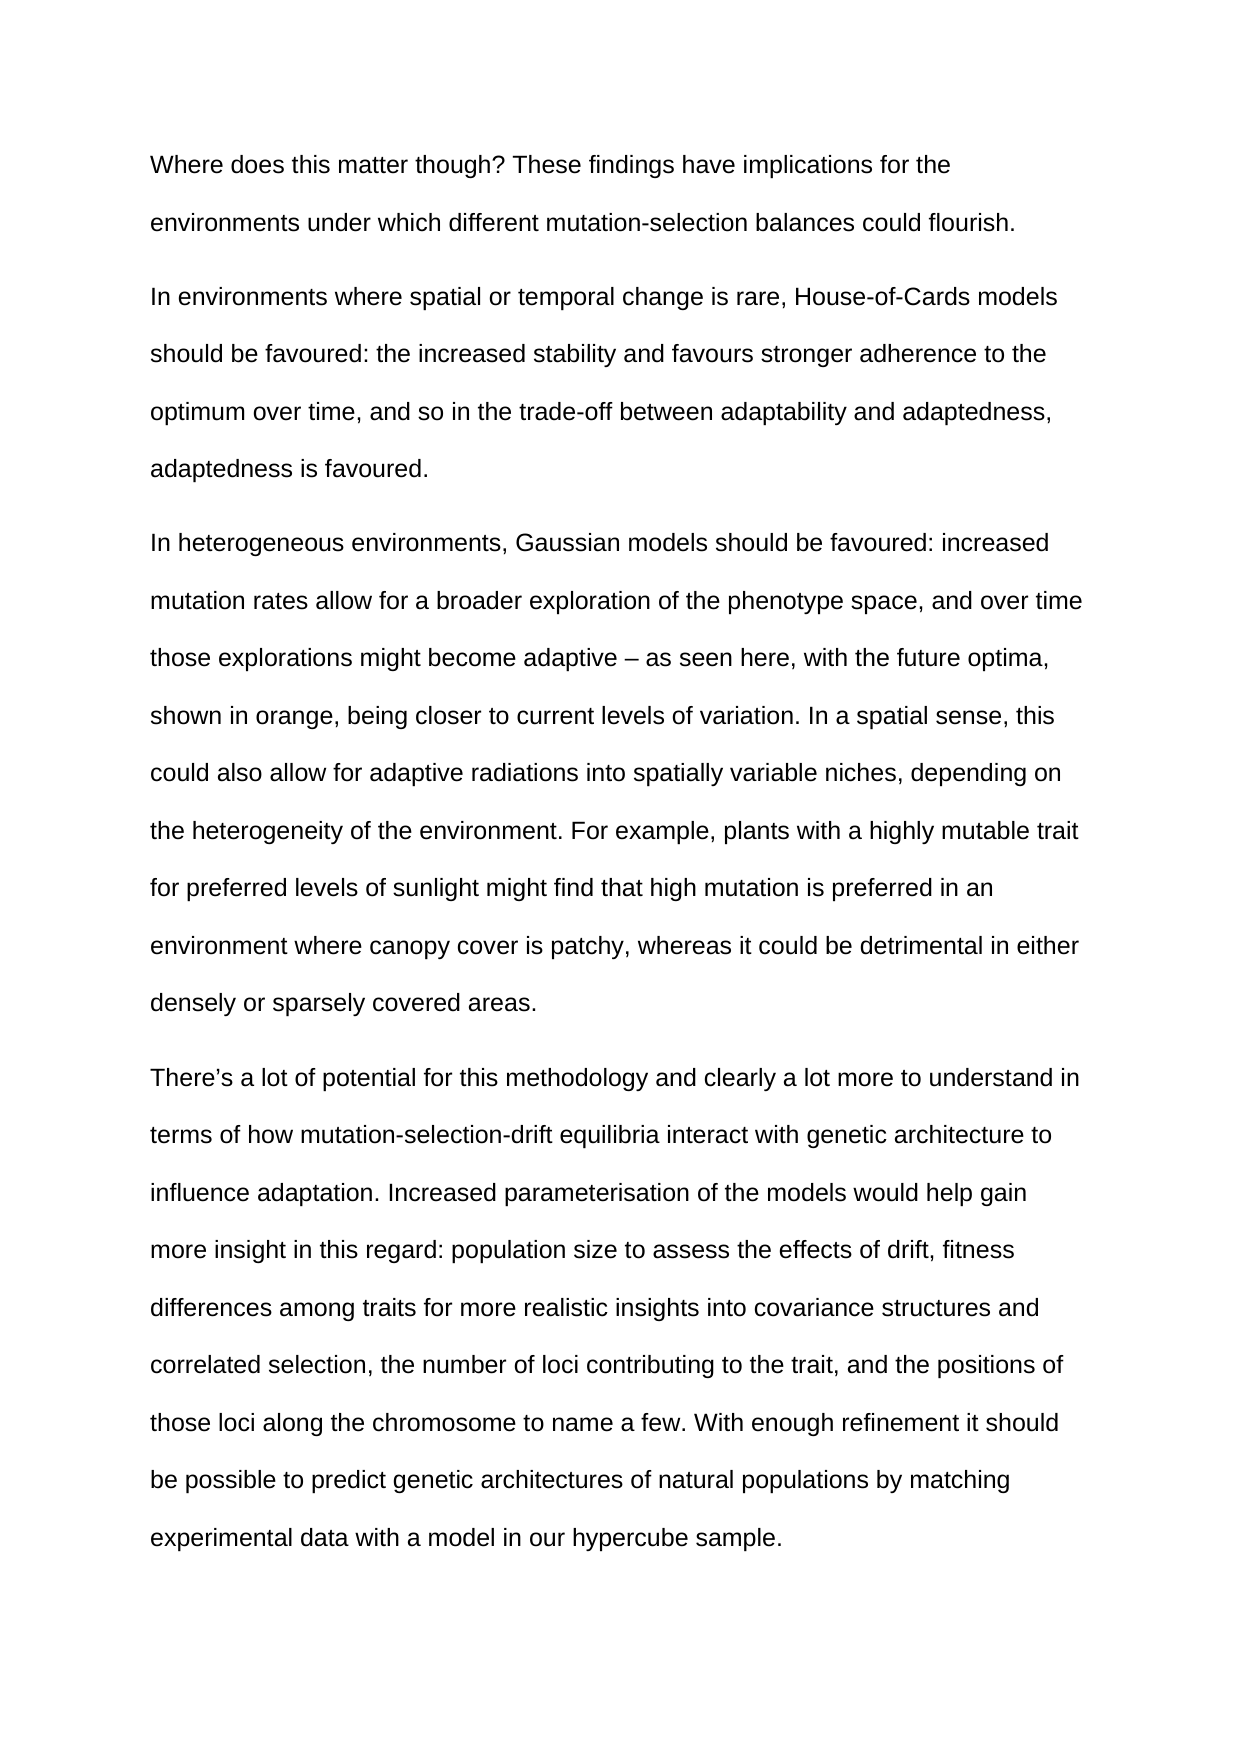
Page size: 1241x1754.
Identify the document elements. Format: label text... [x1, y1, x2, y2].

text In environments where spatial or temporal change is rare, House-of-Cards models should be favoured: the increased stability and favours stronger adherence to the optimum over time, and so in the trade-off between adaptability and adaptedness, adaptedness is favoured. [150, 282, 1090, 483]
text There’s a lot of potential for this methodology and clearly a lot more to understand in terms of how mutation-selection-drift equilibria interact with genetic architecture to influence adaptation. Increased parameterisation of the models would help gain more insight in this regard: population size to assess the effects of drift, fitness differences among traits for more realistic insights into covariance structures and correlated selection, the number of loci contributing to the trait, and the positions of those loci along the chromosome to name a few. With enough refinement it should be possible to predict genetic architectures of natural populations by matching experimental data with a model in our hypercube sample. [150, 1062, 1090, 1551]
text Where does this matter though? These findings have implications for the environments under which different mutation-selection balances could flourish. [150, 150, 1090, 236]
text In heterogeneous environments, Gaussian models should be favoured: increased mutation rates allow for a broader exploration of the phenotype space, and over time those explorations might become adaptive – as seen here, with the future optima, shown in orange, being closer to current levels of variation. In a spatial sense, this could also allow for adaptive radiations into spatially variable niches, depending on the heterogeneity of the environment. For example, plants with a highly mutable trait for preferred levels of sunlight might find that high mutation is preferred in an environment where canopy cover is patchy, whereas it could be detrimental in either densely or sparsely covered areas. [150, 528, 1090, 1017]
